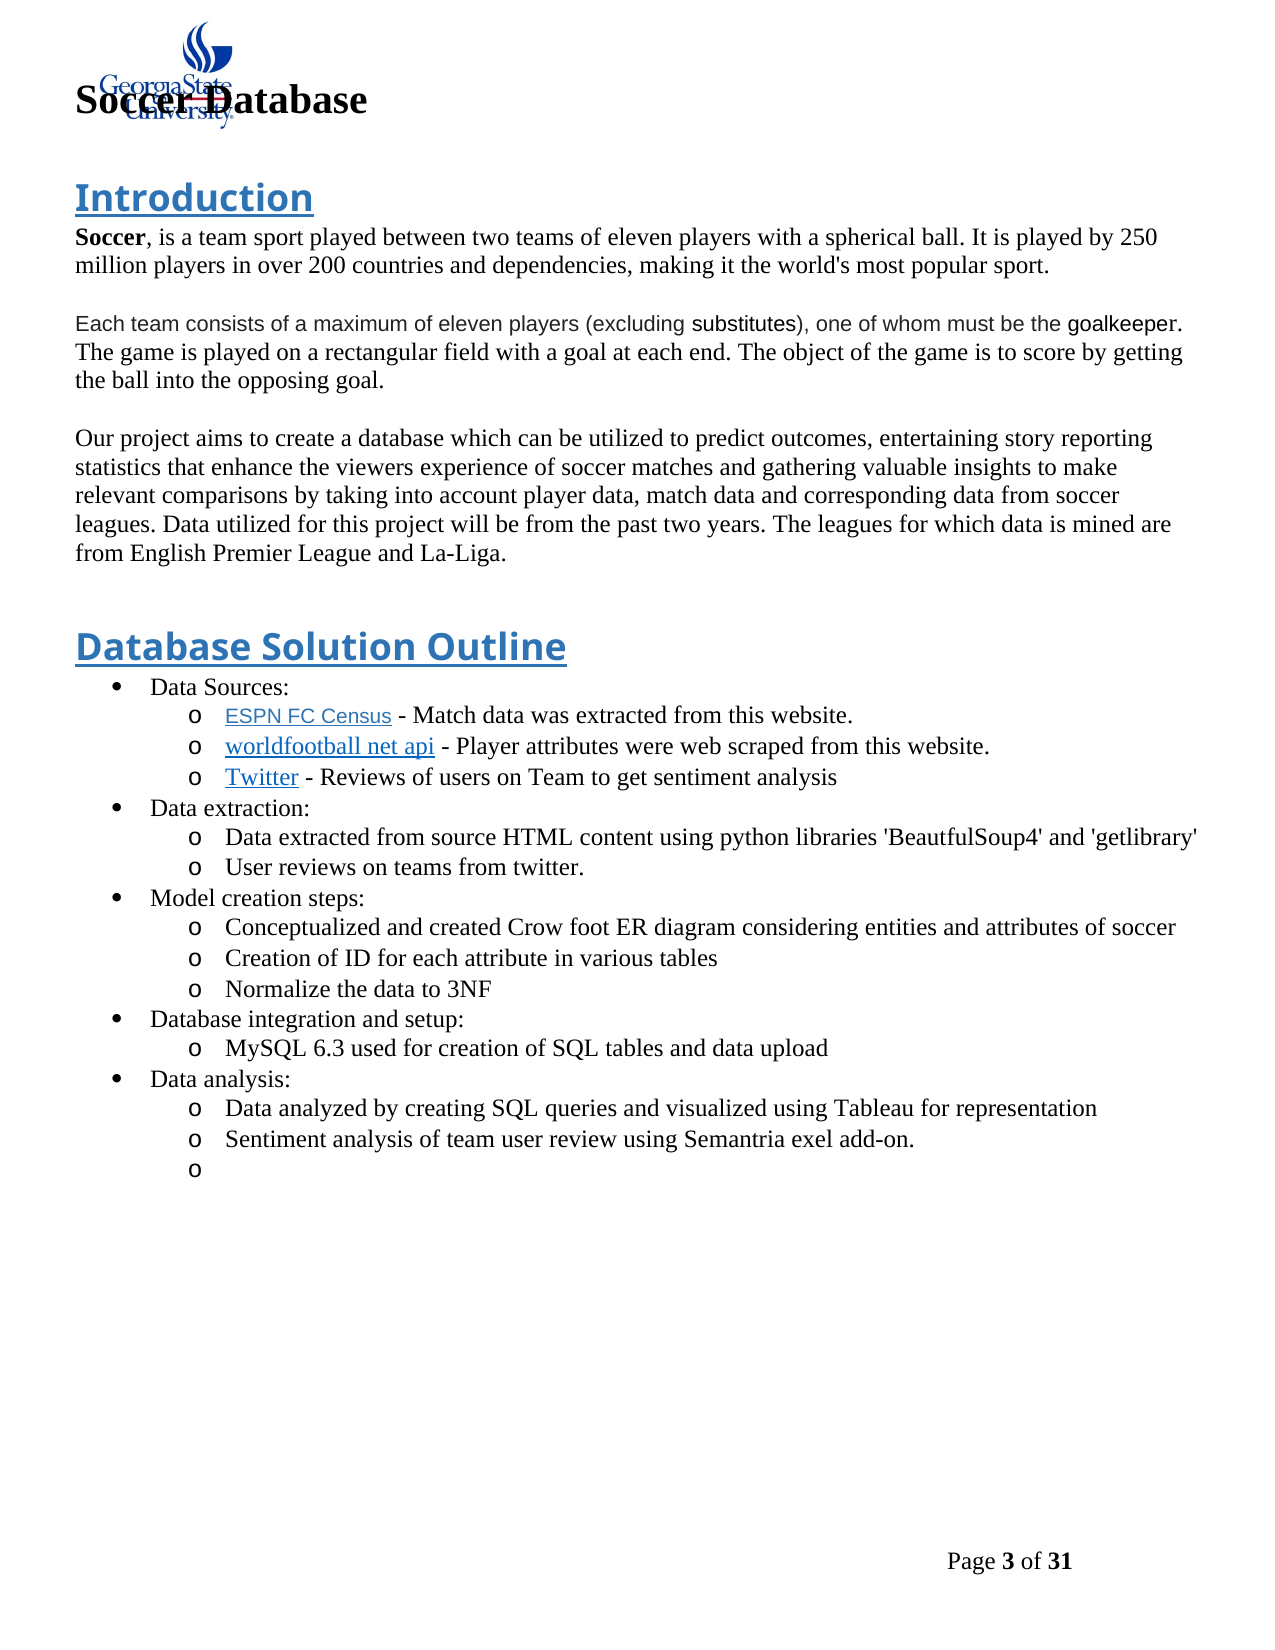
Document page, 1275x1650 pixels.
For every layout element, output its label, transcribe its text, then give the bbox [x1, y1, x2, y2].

list Data analysis: [112, 1064, 1200, 1093]
list Data Sources: [112, 672, 1200, 700]
text Each team consists of a maximum of eleven players (excluding substitutes), one of whom must be the goalkeeper. The game is played on a rectangular field with a goal at each end. The object of the game is to score by getting the ball into the opposing goal. [75, 308, 1200, 394]
subtitle Introduction [75, 171, 1200, 222]
list Data analyzed by creating SQL queries and visualized using Tableau for representation [187, 1093, 1200, 1124]
list Conceptualized and created Crow foot ER diagram considering entities and attributes of soccer [187, 912, 1200, 943]
text Soccer, is a team sport played between two teams of eleven players with a spherical ball. It is played by 250 million players in over 200 countries and dependencies, making it the world's most popular sport. [75, 222, 1200, 279]
list Twitter - Reviews of users on Team to get sentiment analysis [187, 762, 1200, 793]
text Our project aims to create a database which can be utilized to predict outcomes, entertaining story reporting statistics that enhance the viewers experience of soccer matches and gathering valuable insights to make relevant comparisons by taking into account player data, match data and corresponding data from soccer leagues. Data utilized for this project will be from the past two years. The leagues for which data is mined are from English Premier League and La-Liga. [75, 423, 1200, 567]
list Database integration and setup: [112, 1004, 1200, 1033]
list Sentiment analysis of team user review using Semantria exel add-on. [187, 1124, 1200, 1154]
list Data extracted from source HTML content using python libraries 'BeautfulSoup4' and 'getlibrary' [187, 822, 1200, 852]
list Data extraction: [112, 793, 1200, 822]
list Creation of ID for each attribute in various tables [187, 943, 1200, 974]
list worldfootball net api - Player attributes were web scraped from this website. [187, 731, 1200, 762]
list User reviews on teams from twitter. [187, 852, 1200, 883]
list ESPN FC Census - Match data was extracted from this website. [187, 700, 1200, 731]
subtitle Database Solution Outline [75, 621, 1200, 672]
list MySQL 6.3 used for creation of SQL tables and data upload [187, 1033, 1200, 1064]
list Model creation steps: [112, 883, 1200, 912]
picture [75, 6, 263, 149]
list Normalize the data to 3NF [187, 974, 1200, 1004]
